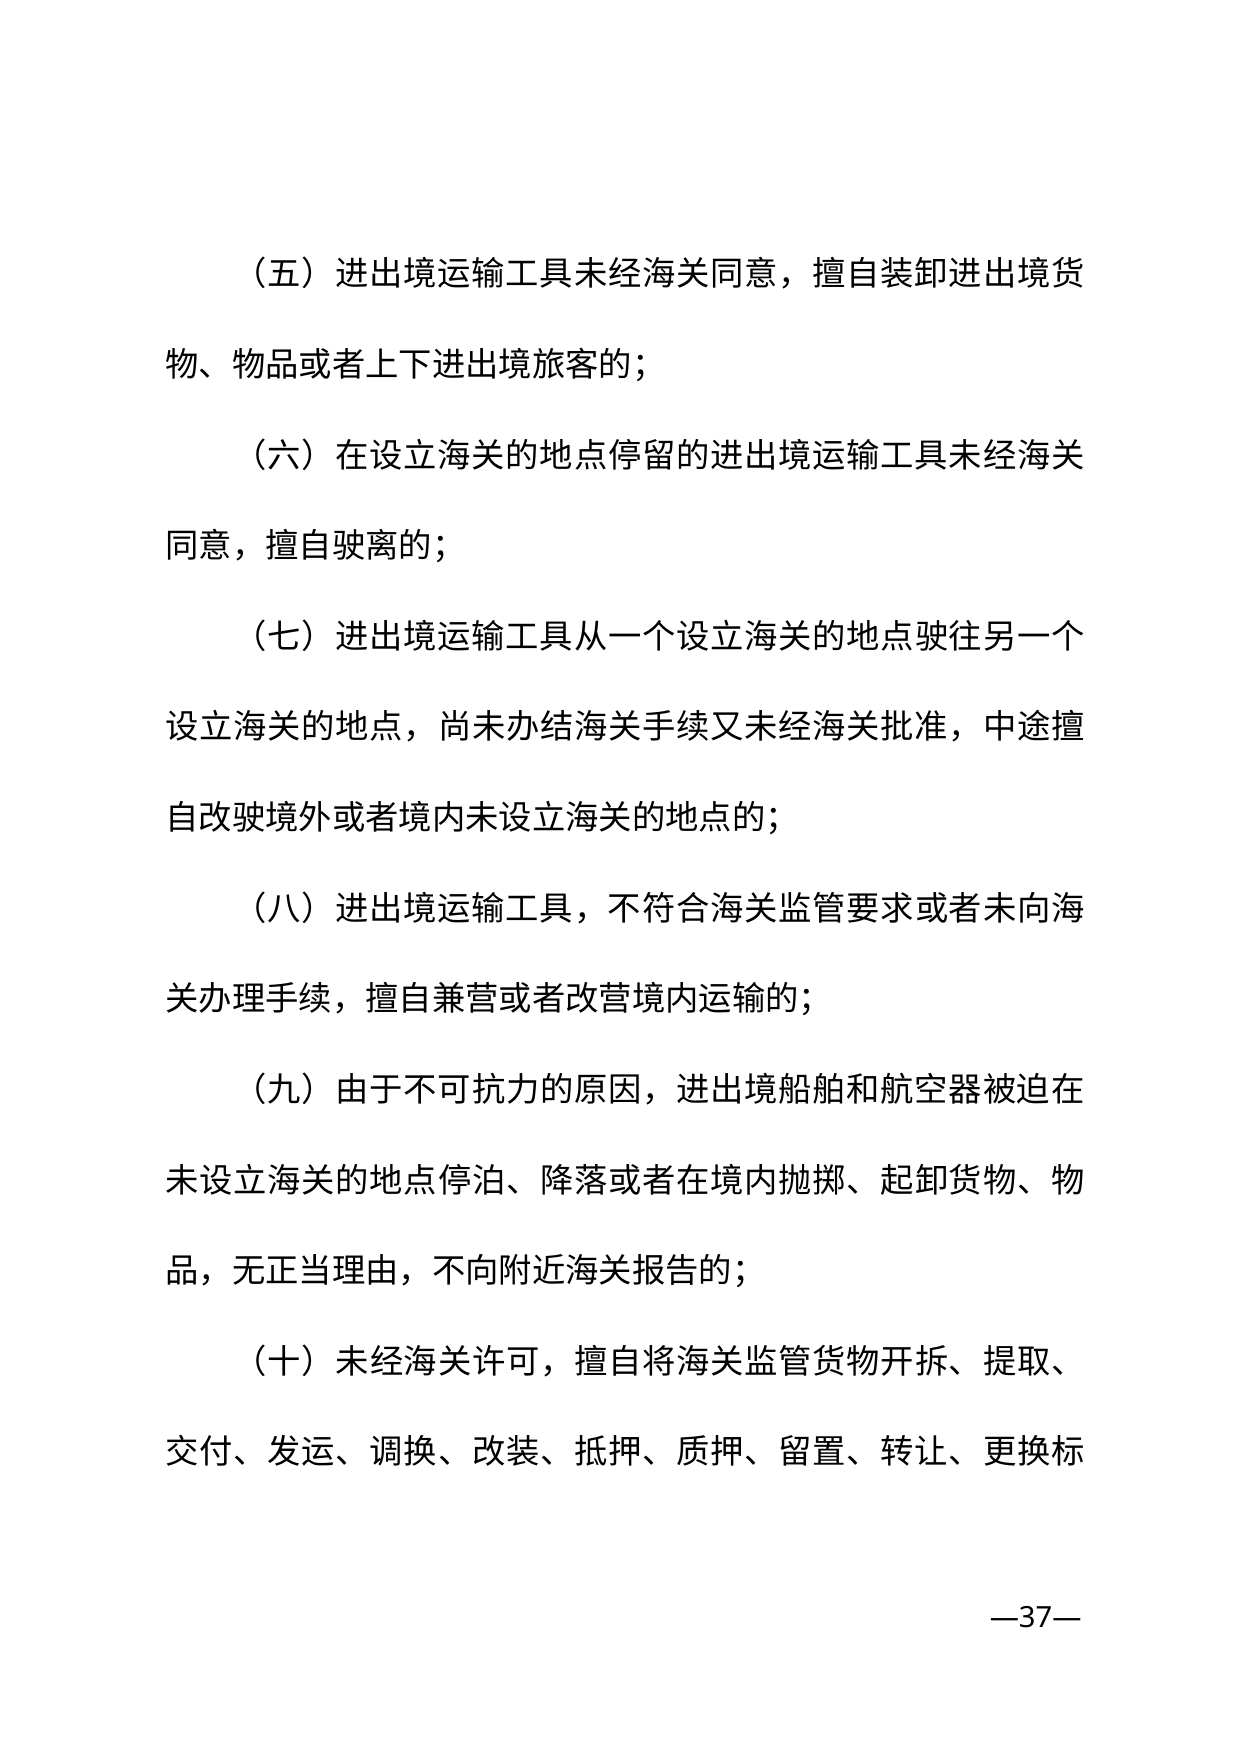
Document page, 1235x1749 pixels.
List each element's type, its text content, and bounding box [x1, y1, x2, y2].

text （九）由于不可抗力的原因，进出境船舶和航空器被迫在未设立海关的地点停泊、降落或者在境内抛掷、起卸货物、物品，无正当理由，不向附近海关报告的； [165, 1042, 1087, 1313]
text （五）进出境运输工具未经海关同意，擅自装卸进出境货物、物品或者上下进出境旅客的； [165, 226, 1087, 407]
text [165, 1313, 1087, 1495]
text （六）在设立海关的地点停留的进出境运输工具未经海关同意，擅自驶离的； [165, 407, 1087, 588]
text （八）进出境运输工具，不符合海关监管要求或者未向海关办理手续，擅自兼营或者改营境内运输的； [165, 860, 1087, 1042]
text （七）进出境运输工具从一个设立海关的地点驶往另一个设立海关的地点，尚未办结海关手续又未经海关批准，中途擅自改驶境外或者境内未设立海关的地点的； [165, 588, 1087, 860]
